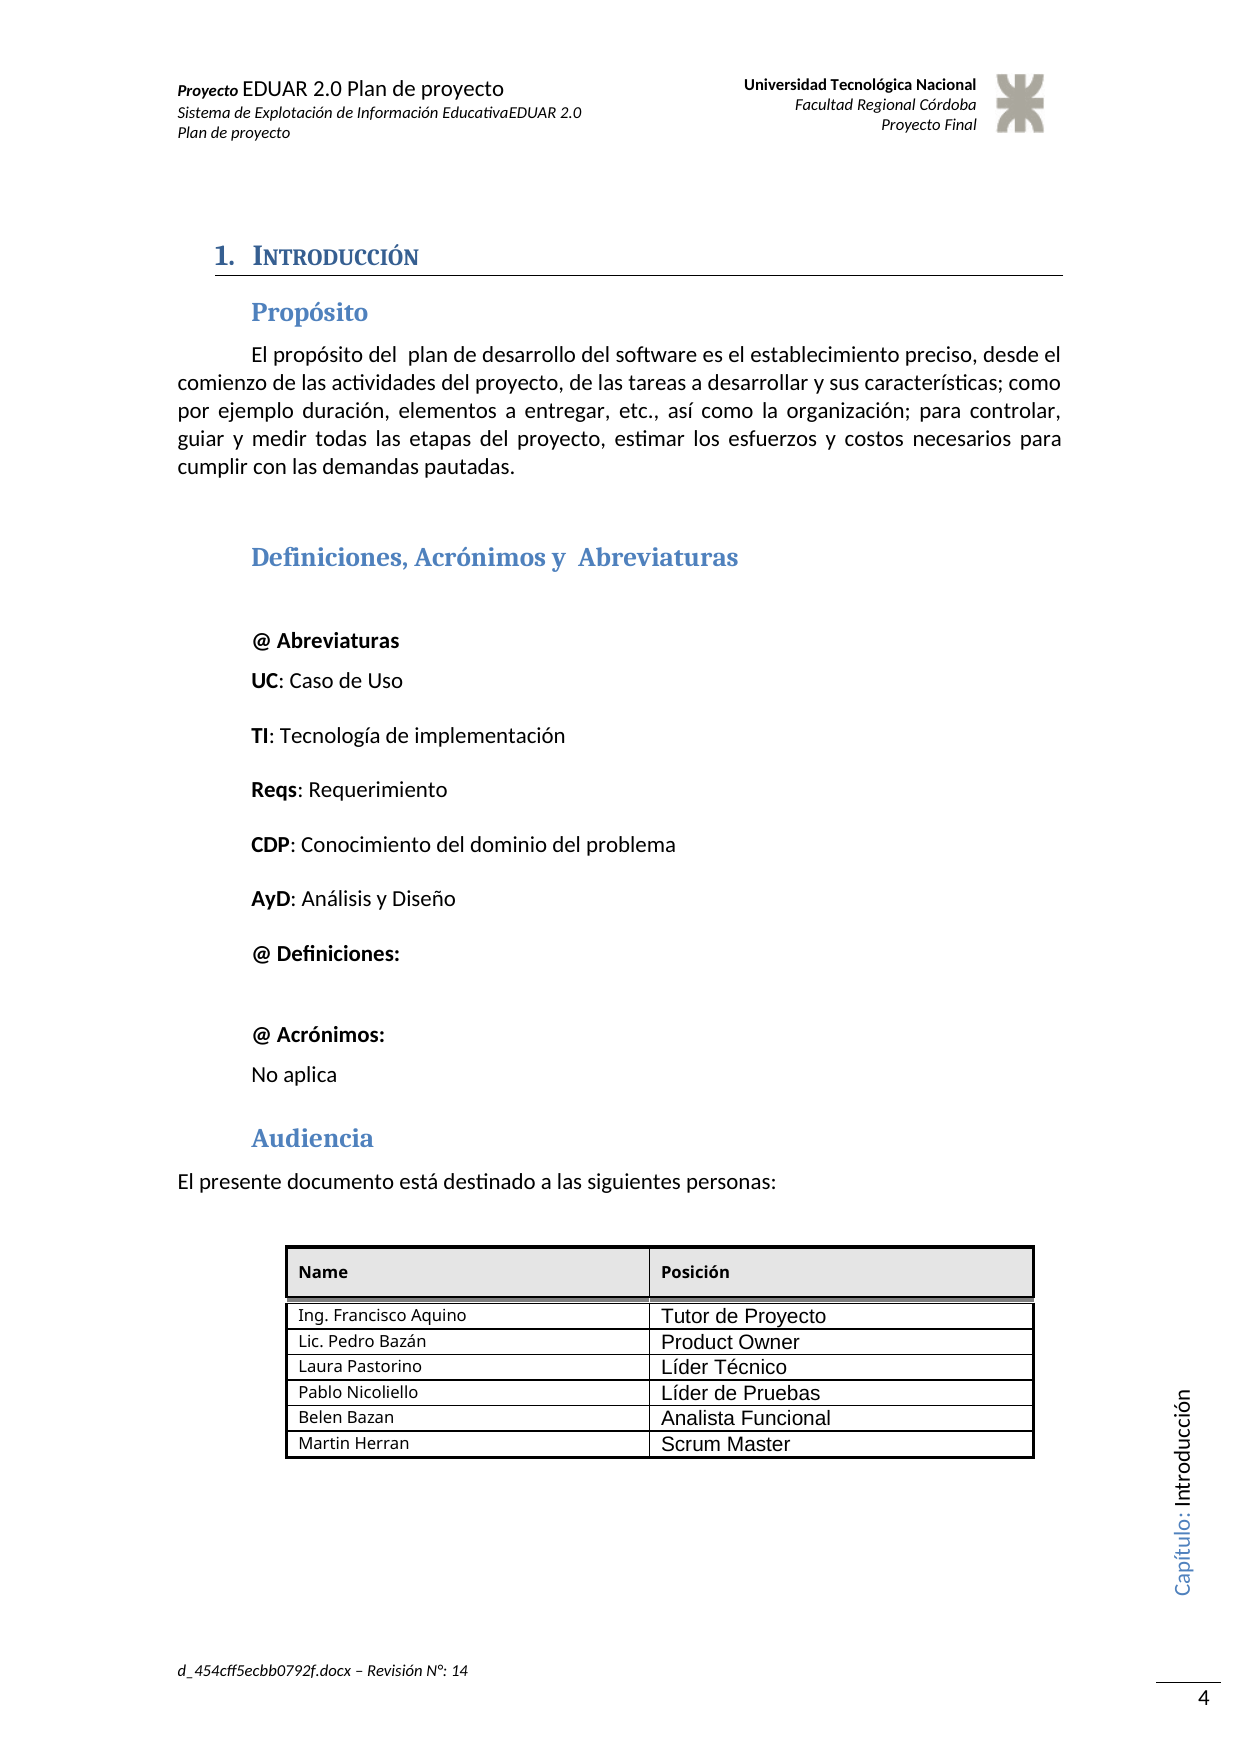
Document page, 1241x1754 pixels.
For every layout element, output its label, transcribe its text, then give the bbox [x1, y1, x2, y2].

table_header Name [288, 1249, 649, 1296]
text No aplica [177, 1060, 1063, 1088]
text CDP: Conocimiento del dominio del problema [177, 830, 1063, 858]
text AyD: Análisis y Diseño [177, 884, 1063, 912]
text @ Acrónimos: [177, 1020, 1063, 1048]
table_cell Scrum Master [650, 1432, 1032, 1456]
table_header Posición [650, 1249, 1032, 1296]
subtitle Audiencia [177, 1123, 1063, 1154]
table_cell Tutor de Proyecto [650, 1304, 1032, 1328]
subtitle Propósito [177, 297, 1063, 328]
table_cell Líder Técnico [650, 1355, 1032, 1379]
text Reqs: Requerimiento [177, 775, 1063, 803]
table_cell Belen Bazan [288, 1406, 649, 1430]
subtitle Definiciones, Acrónimos y Abreviaturas [177, 542, 1063, 573]
subtitle Introducción [215, 239, 1063, 275]
text El propósito del plan de desarrollo del software es el establecimiento preciso, desde el comienzo de las actividades del proyecto, de las tareas a desarrollar y sus características; como por ejemplo duración, elementos a entregar, etc., así como la organización; para controlar, guiar y medir todas las etapas del proyecto, estimar los esfuerzos y costos necesarios para cumplir con las demandas pautadas. [177, 340, 1063, 480]
table_cell Líder de Pruebas [650, 1381, 1032, 1404]
table_cell [650, 1298, 1034, 1302]
text El presente documento está destinado a las siguientes personas: [177, 1167, 1063, 1195]
text @ Abreviaturas [177, 626, 1063, 654]
table_cell Ing. Francisco Aquino [288, 1304, 649, 1328]
table_cell Analista Funcional [650, 1406, 1032, 1430]
text @ Definiciones: [177, 939, 1063, 967]
text UC: Caso de Uso [177, 666, 1063, 694]
table_cell Lic. Pedro Bazán [288, 1330, 649, 1353]
table_cell Pablo Nicoliello [288, 1381, 649, 1404]
table_cell Laura Pastorino [288, 1355, 649, 1379]
table_cell Martin Herran [288, 1432, 649, 1456]
table_cell Product Owner [650, 1330, 1032, 1353]
table_cell [287, 1298, 649, 1302]
text TI: Tecnología de implementación [177, 721, 1063, 749]
